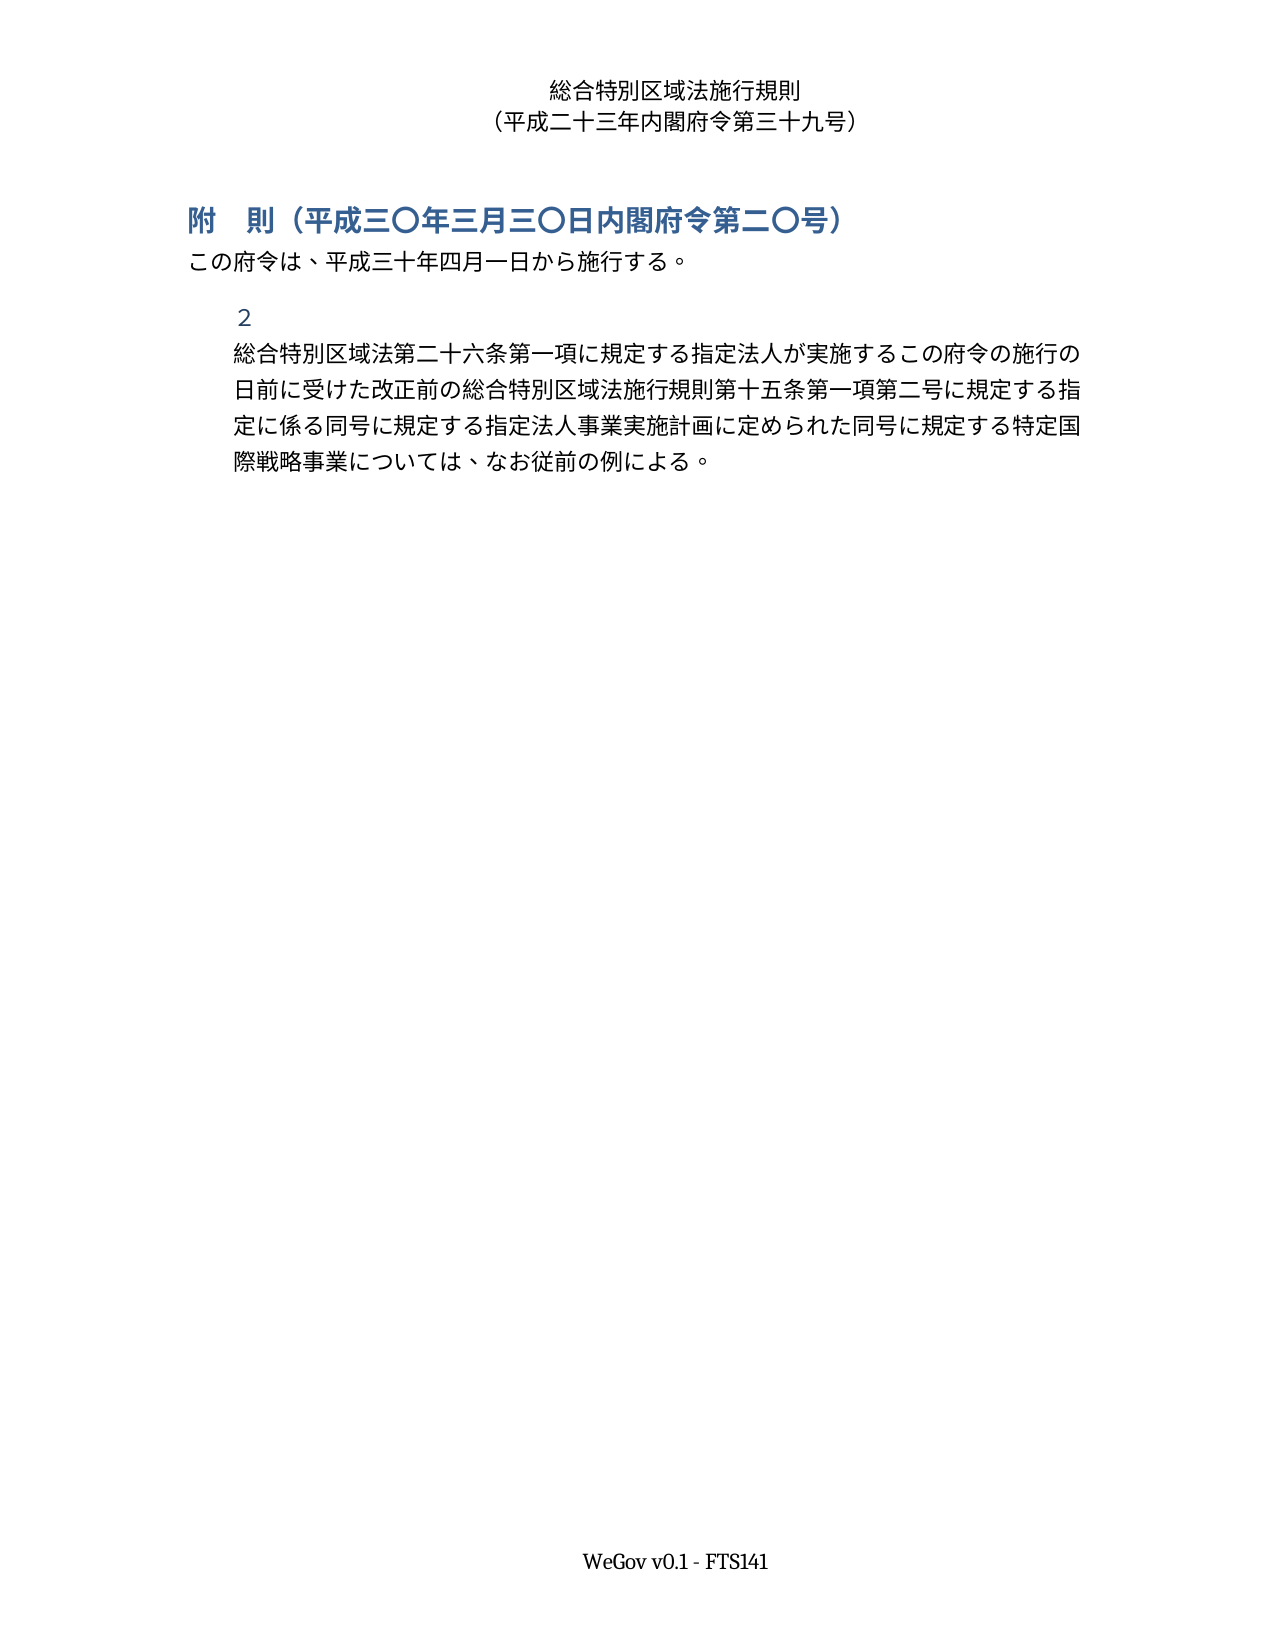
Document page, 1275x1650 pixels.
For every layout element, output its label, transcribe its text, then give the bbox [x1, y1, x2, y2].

subtitle ２ [233, 302, 1087, 334]
text この府令は、平成三十年四月一日から施行する。 [187, 246, 1087, 277]
subtitle 附 則（平成三〇年三月三〇日内閣府令第二〇号） [187, 200, 1087, 240]
text 総合特別区域法第二十六条第一項に規定する指定法人が実施するこの府令の施行の日前に受けた改正前の総合特別区域法施行規則第十五条第一項第二号に規定する指定に係る同号に規定する指定法人事業実施計画に定められた同号に規定する特定国際戦略事業については、なお従前の例による。 [233, 338, 1087, 477]
